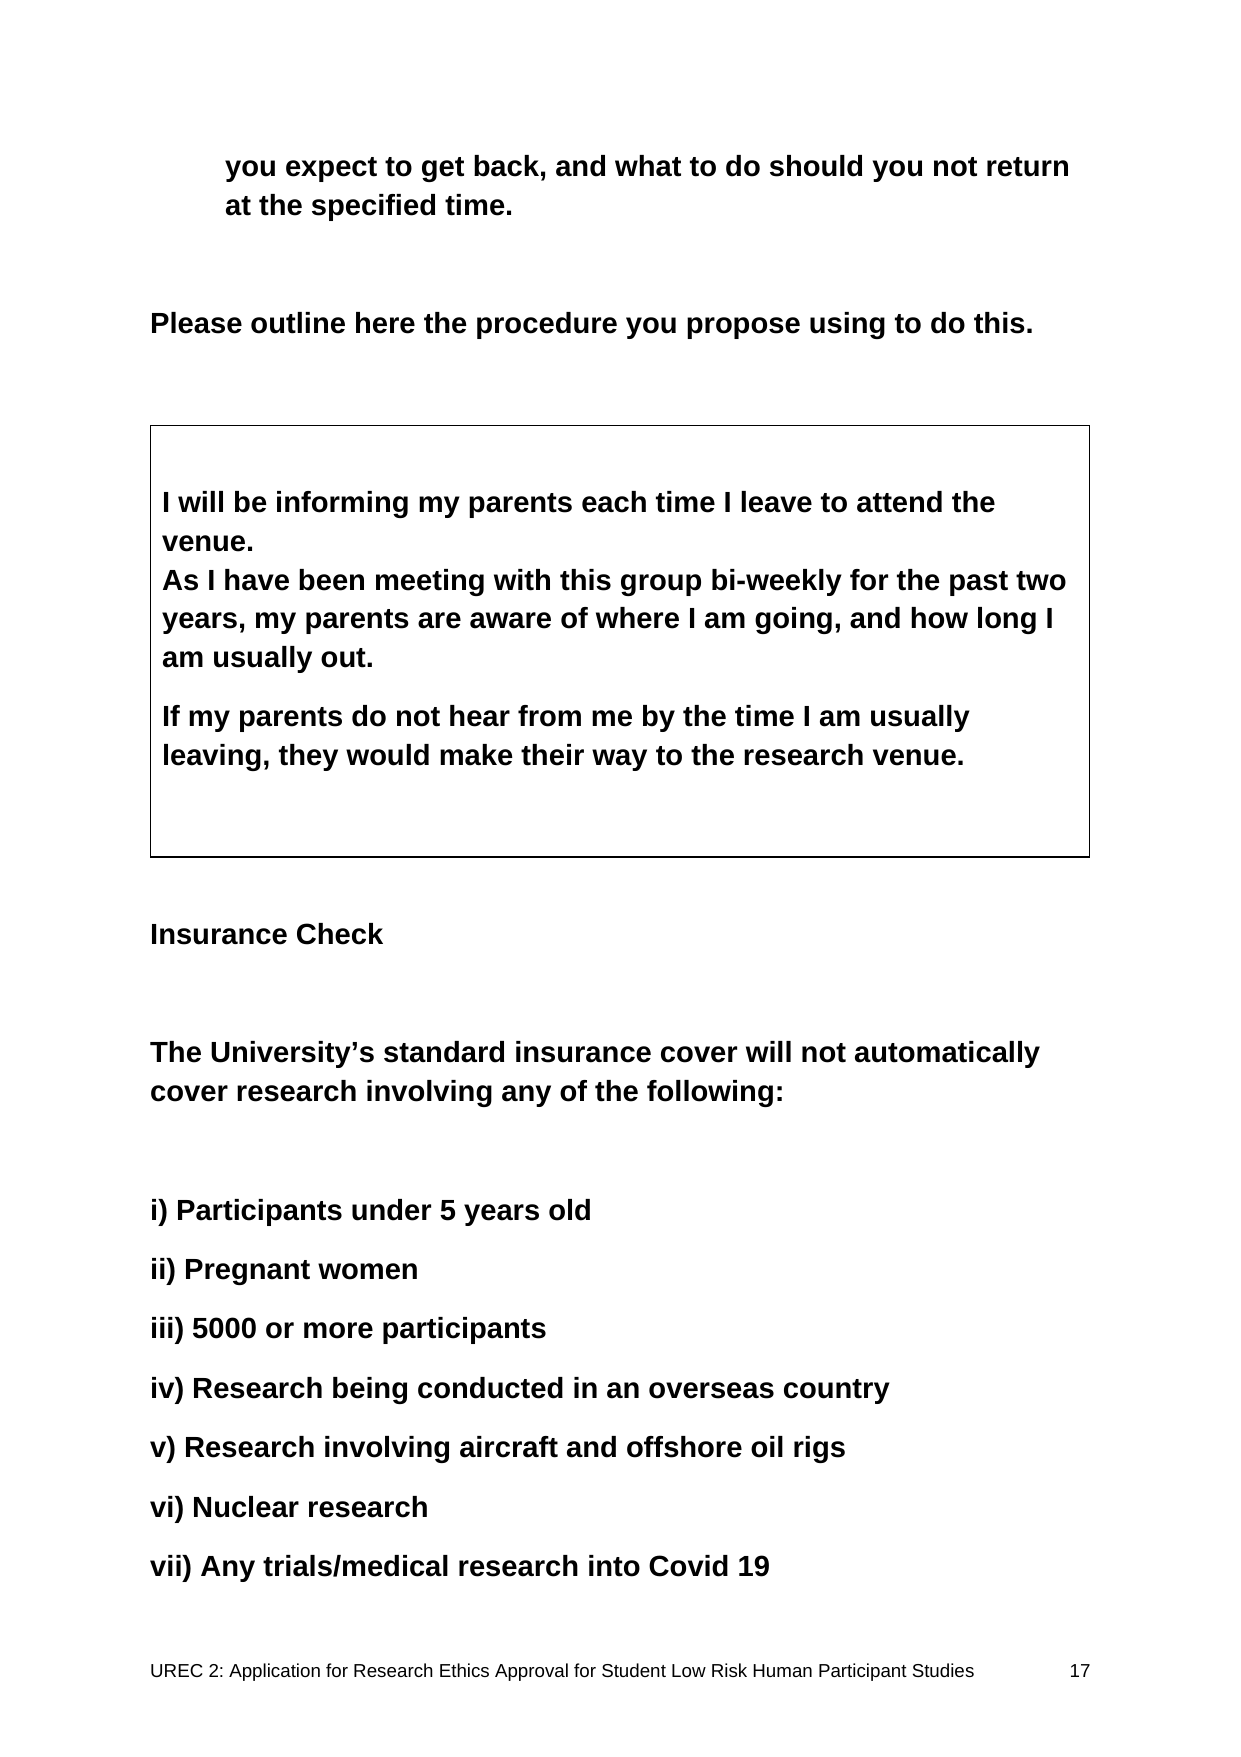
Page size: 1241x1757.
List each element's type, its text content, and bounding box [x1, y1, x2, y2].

text v) Research involving aircraft and offshore oil rigs [150, 1430, 1090, 1464]
text Please outline here the procedure you propose using to do this. [150, 306, 1090, 340]
text iv) Research being conducted in an overseas country [150, 1371, 1090, 1404]
text i) Participants under 5 years old [150, 1193, 1090, 1226]
table_header I will be informing my parents each time I leave to attend the venue. As I have been meeting with this group bi-weekly for the past two years, my parents are aware of where I am going, and how long I am usually out. If my parents do not hear from me by the time I am usually leaving, they would make their way to the research venue. [151, 426, 1089, 856]
text iii) 5000 or more participants [150, 1312, 1090, 1345]
text Insurance Check [150, 917, 1090, 950]
text The University’s standard insurance cover will not automatically cover research involving any of the following: [150, 1036, 1090, 1108]
text vi) Nuclear research [150, 1490, 1090, 1523]
text ii) Pregnant women [150, 1252, 1090, 1286]
text vii) Any trials/medical research into Covid 19 [150, 1549, 1090, 1583]
